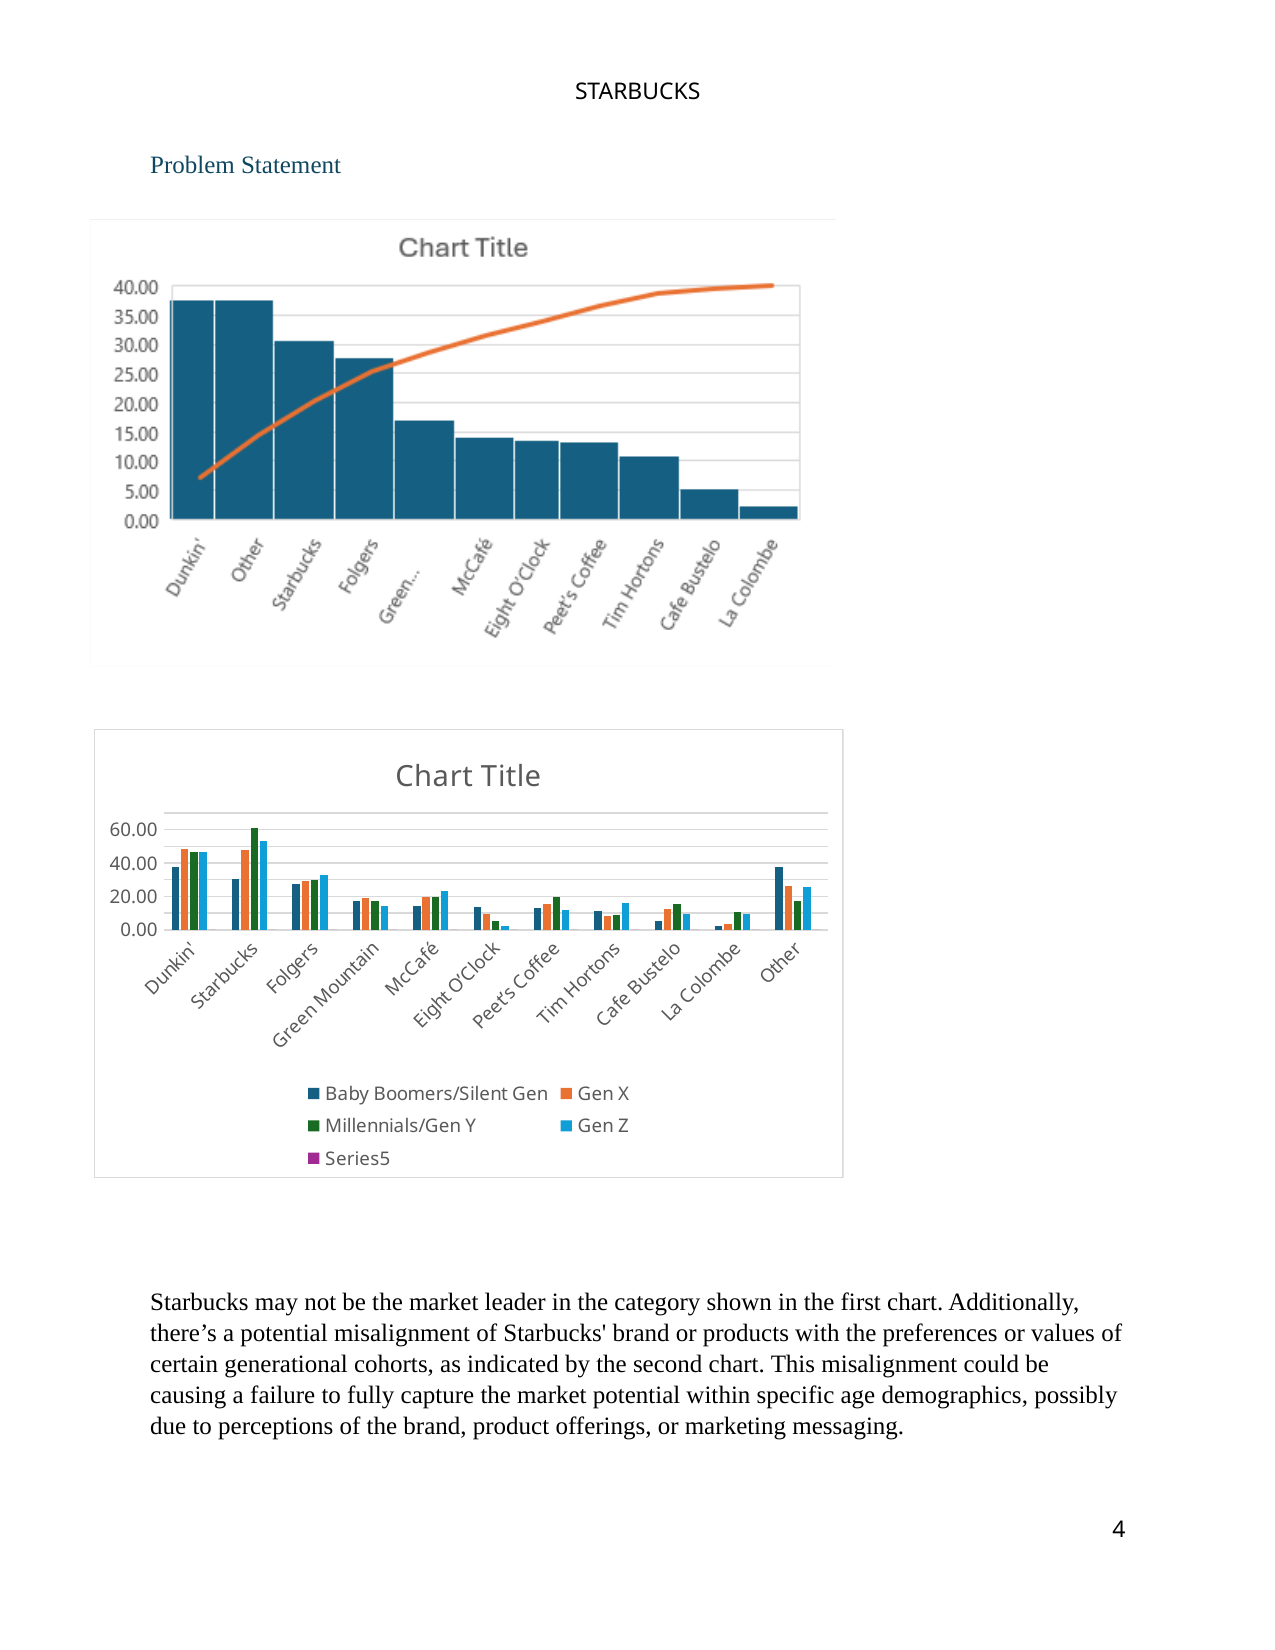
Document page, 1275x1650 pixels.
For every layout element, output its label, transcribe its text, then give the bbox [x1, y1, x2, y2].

text Starbucks may not be the market leader in the category shown in the first chart. Additionally, there’s a potential misalignment of Starbucks' brand or products with the preferences or values of certain generational cohorts, as indicated by the second chart. This misalignment could be causing a failure to fully capture the market potential within specific age demographics, possibly due to perceptions of the brand, product offerings, or marketing messaging. [150, 1287, 1125, 1439]
picture [89, 219, 835, 665]
subtitle Problem Statement [150, 150, 1125, 179]
